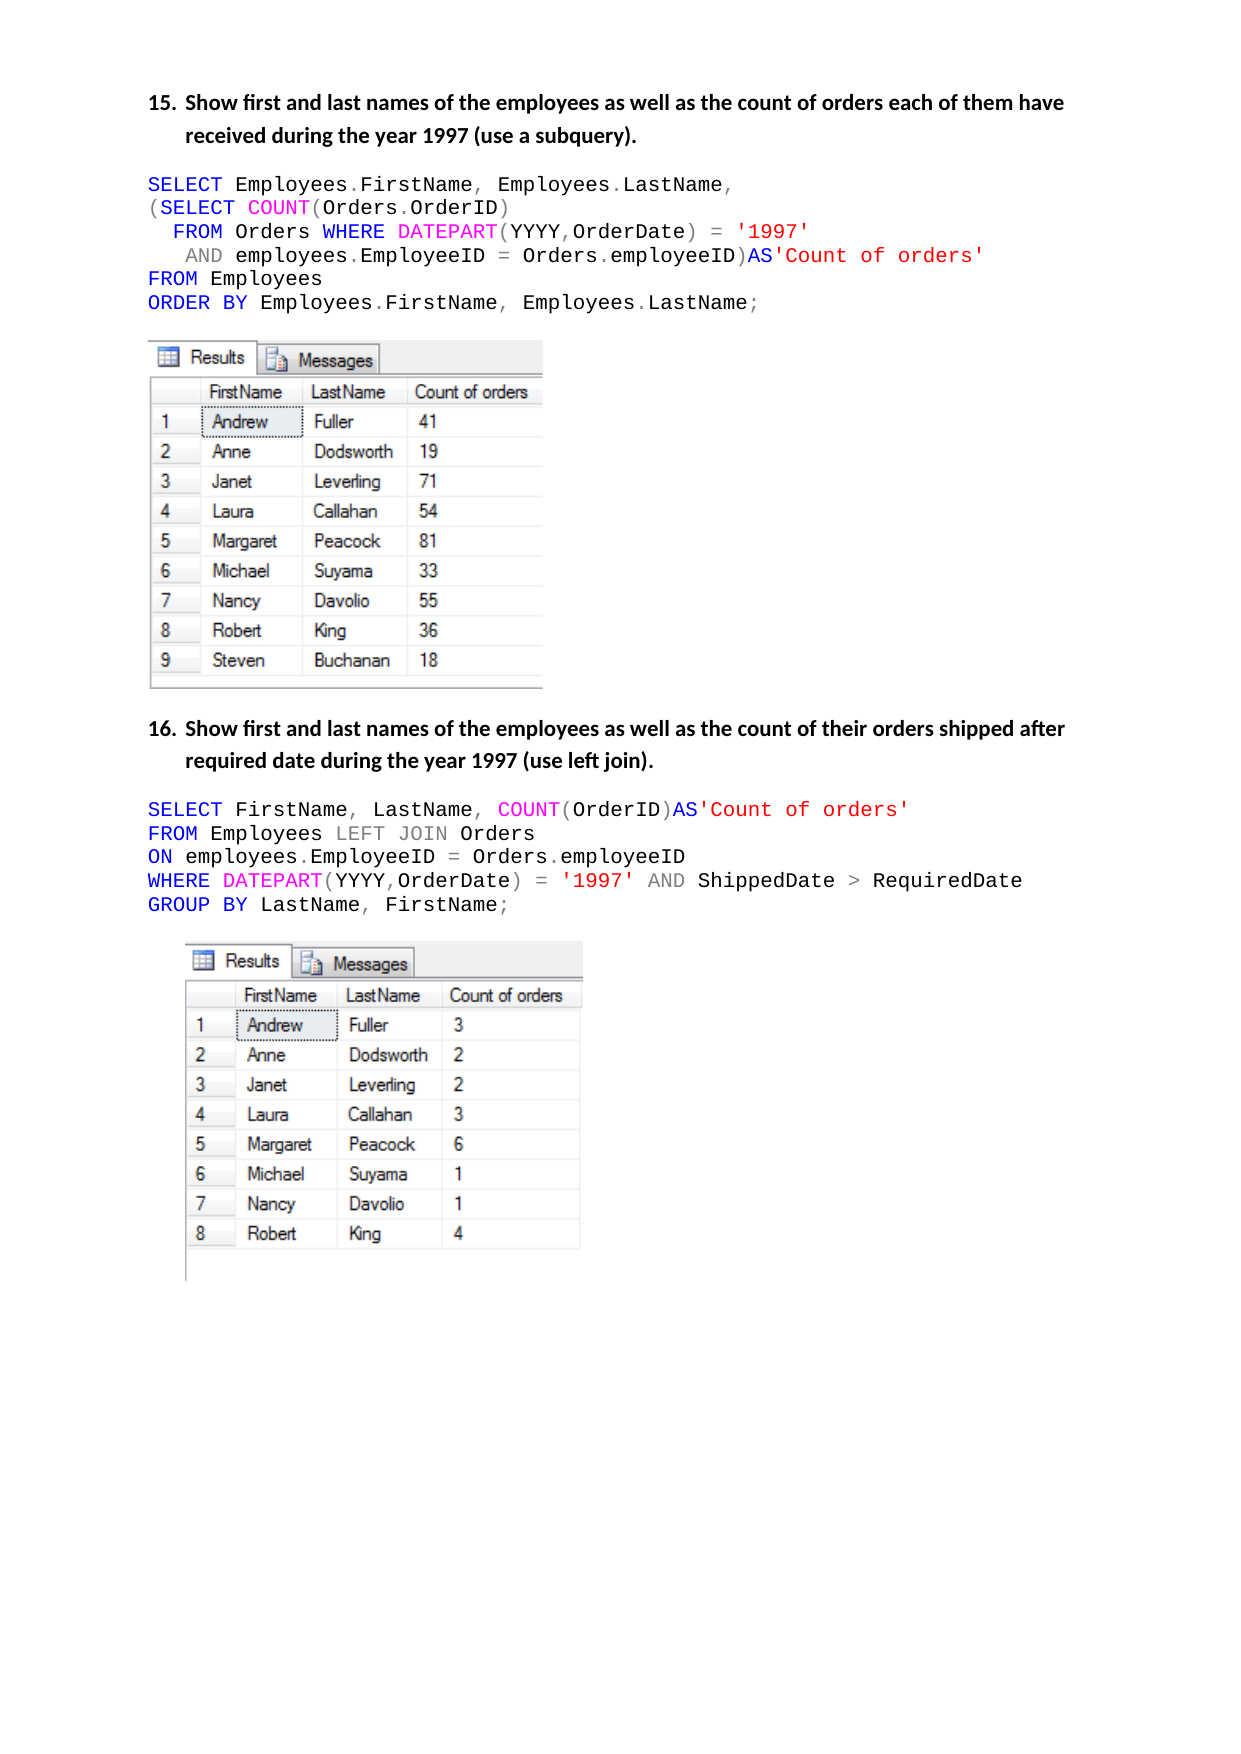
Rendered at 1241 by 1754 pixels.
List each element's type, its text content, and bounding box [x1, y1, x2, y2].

text GROUP BY LastName, FirstName; [148, 894, 1152, 917]
list Show first and last names of the employees as well as the count of their orders shipped after required date during the year 1997 (use left join). [148, 714, 1152, 774]
list Show first and last names of the employees as well as the count of orders each of them have received during the year 1997 (use a subquery). [148, 88, 1152, 149]
text WHERE DATEPART(YYYY,OrderDate) = '1997' AND ShippedDate > RequiredDate [148, 870, 1152, 894]
text ON employees.EmployeeID = Orders.employeeID [148, 846, 1152, 870]
text FROM Employees LEFT JOIN Orders [148, 823, 1152, 846]
text SELECT FirstName, LastName, COUNT(OrderID)AS'Count of orders' [148, 799, 1152, 823]
text FROM Employees [148, 268, 1152, 292]
text FROM Orders WHERE DATEPART(YYYY,OrderDate) = '1997' [148, 221, 1152, 245]
text SELECT Employees.FirstName, Employees.LastName, [148, 174, 1152, 197]
text (SELECT COUNT(Orders.OrderID) [148, 197, 1152, 221]
picture [147, 340, 543, 689]
picture [185, 941, 584, 1281]
text ORDER BY Employees.FirstName, Employees.LastName; [148, 292, 1152, 316]
text AND employees.EmployeeID = Orders.employeeID)AS'Count of orders' [148, 245, 1152, 268]
